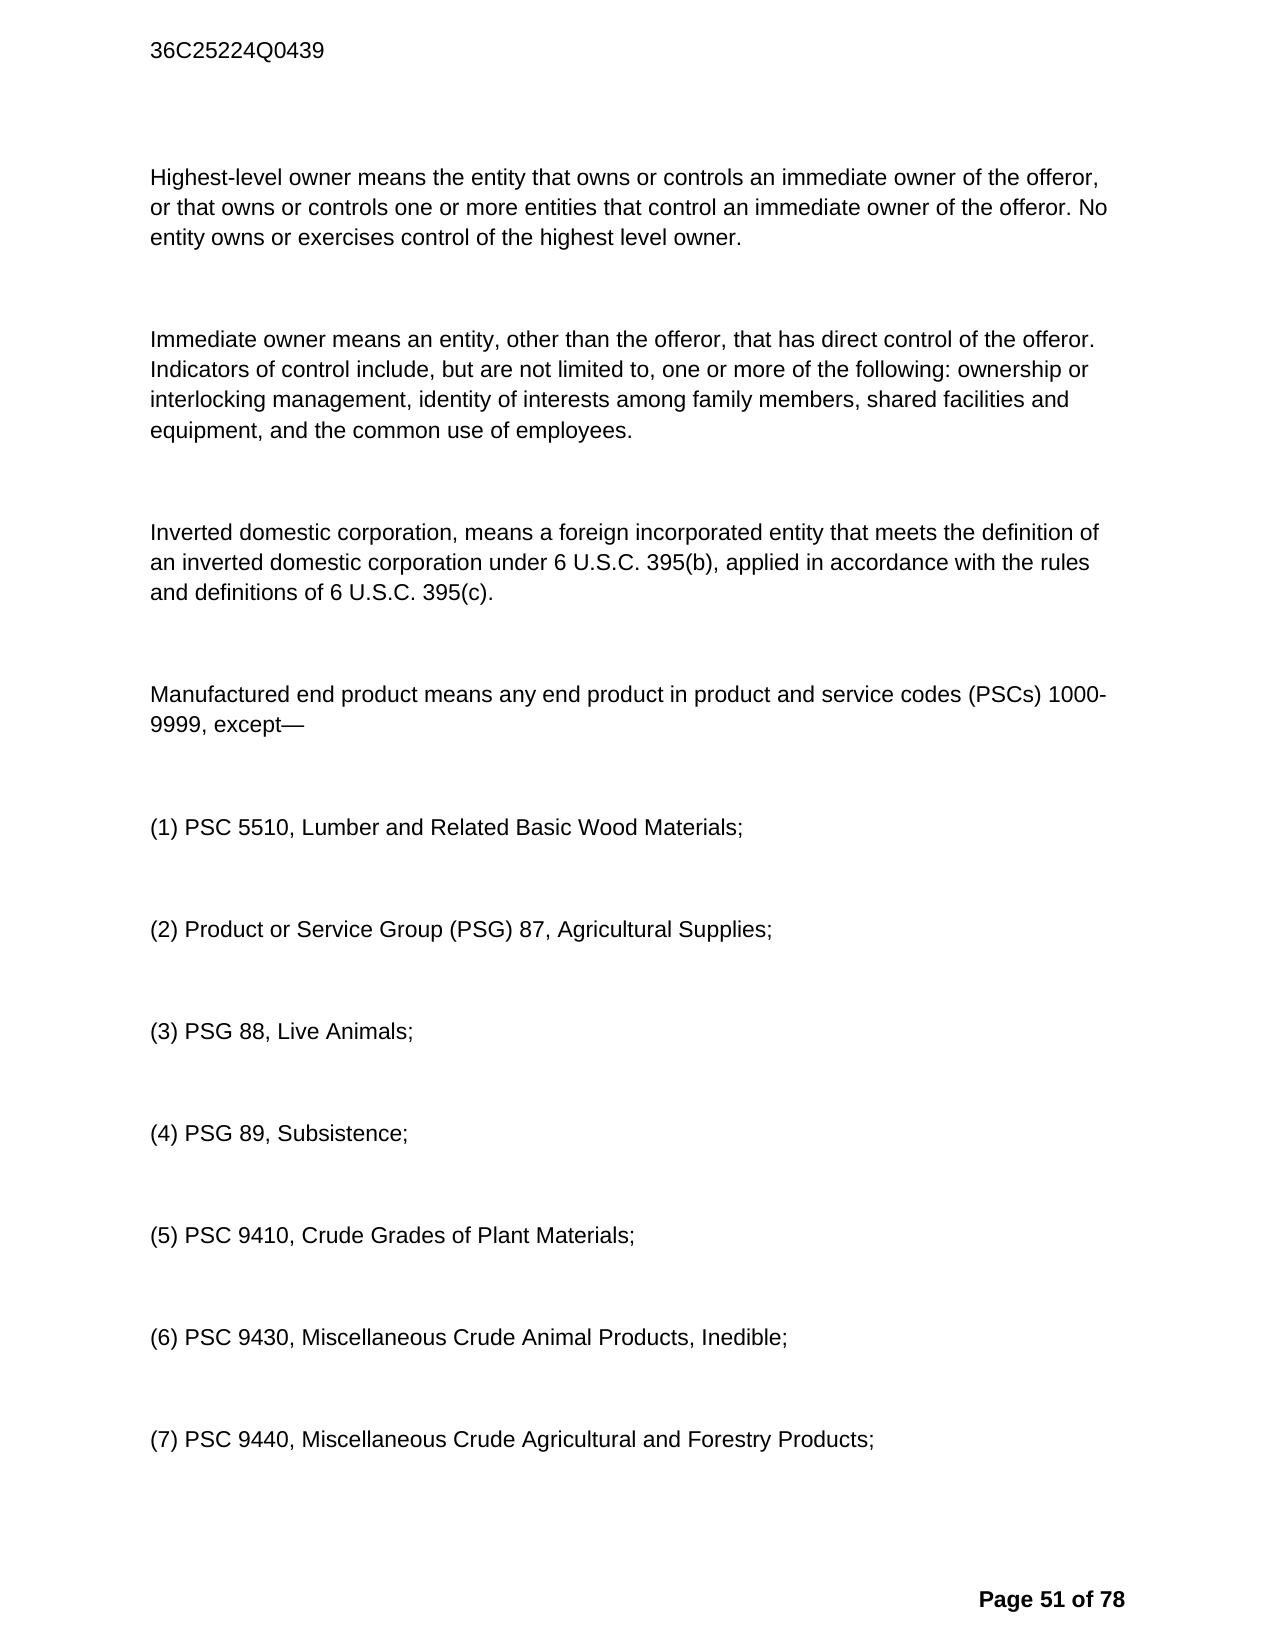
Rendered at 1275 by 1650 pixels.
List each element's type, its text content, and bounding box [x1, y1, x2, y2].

text Manufactured end product means any end product in product and service codes (PSCs) 1000-9999, except— [150, 681, 1125, 738]
text (5) PSC 9410, Crude Grades of Plant Materials; [150, 1222, 1125, 1248]
text (3) PSG 88, Live Animals; [150, 1018, 1125, 1044]
text Inverted domestic corporation, means a foreign incorporated entity that meets the definition of an inverted domestic corporation under 6 U.S.C. 395(b), applied in accordance with the rules and definitions of 6 U.S.C. 395(c). [150, 519, 1125, 606]
text (6) PSC 9430, Miscellaneous Crude Animal Products, Inedible; [150, 1324, 1125, 1350]
text Immediate owner means an entity, other than the offeror, that has direct control of the offeror. Indicators of control include, but are not limited to, one or more of the following: ownership or interlocking management, identity of interests among family members, shared facilities and equipment, and the common use of employees. [150, 326, 1125, 443]
text (4) PSG 89, Subsistence; [150, 1120, 1125, 1146]
text Highest-level owner means the entity that owns or controls an immediate owner of the offeror, or that owns or controls one or more entities that control an immediate owner of the offeror. No entity owns or exercises control of the highest level owner. [150, 163, 1125, 250]
text (1) PSC 5510, Lumber and Related Basic Wood Materials; [150, 813, 1125, 840]
text (2) Product or Service Group (PSG) 87, Agricultural Supplies; [150, 916, 1125, 942]
text (7) PSC 9440, Miscellaneous Crude Agricultural and Forestry Products; [150, 1426, 1125, 1452]
